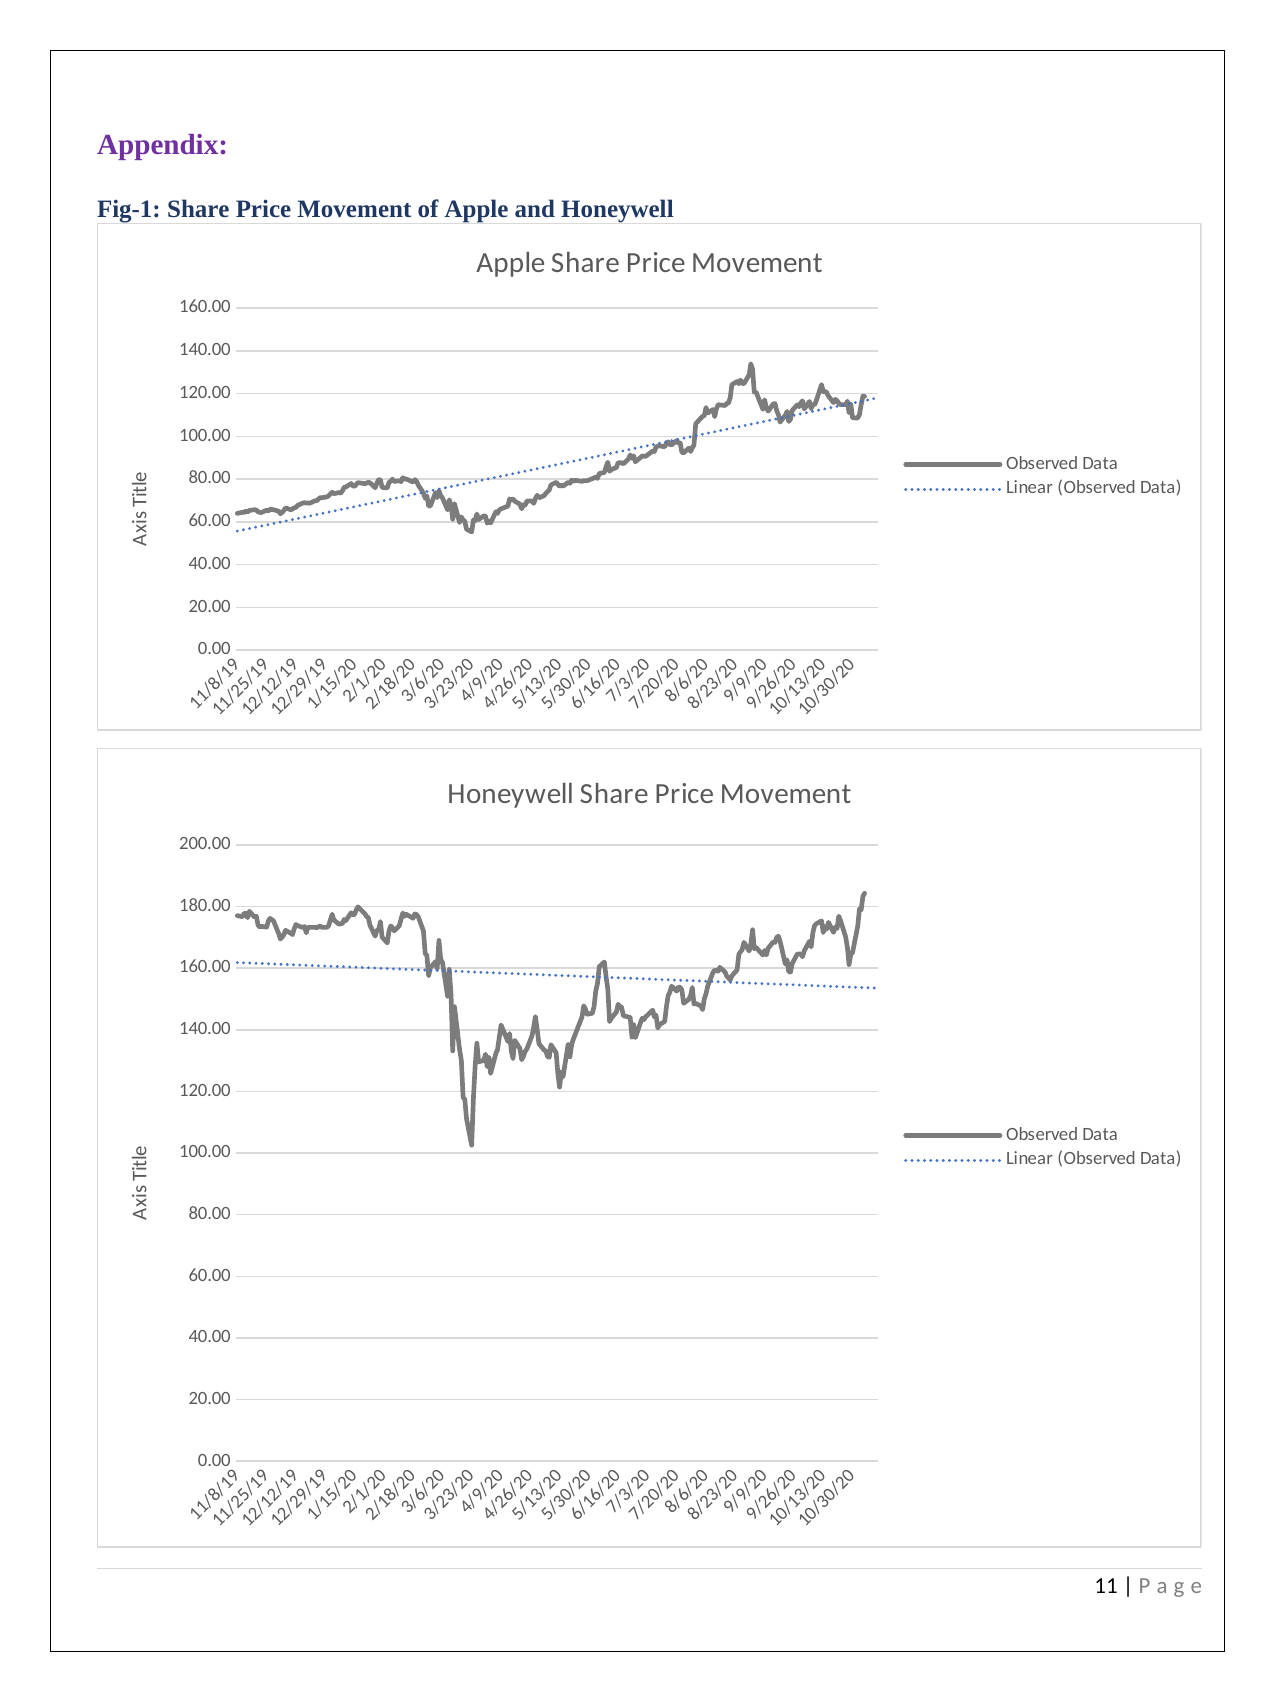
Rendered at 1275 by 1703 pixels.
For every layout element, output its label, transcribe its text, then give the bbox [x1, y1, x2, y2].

text Appendix: [97, 127, 1202, 161]
subtitle Fig-1: Share Price Movement of Apple and Honeywell [97, 194, 1202, 223]
